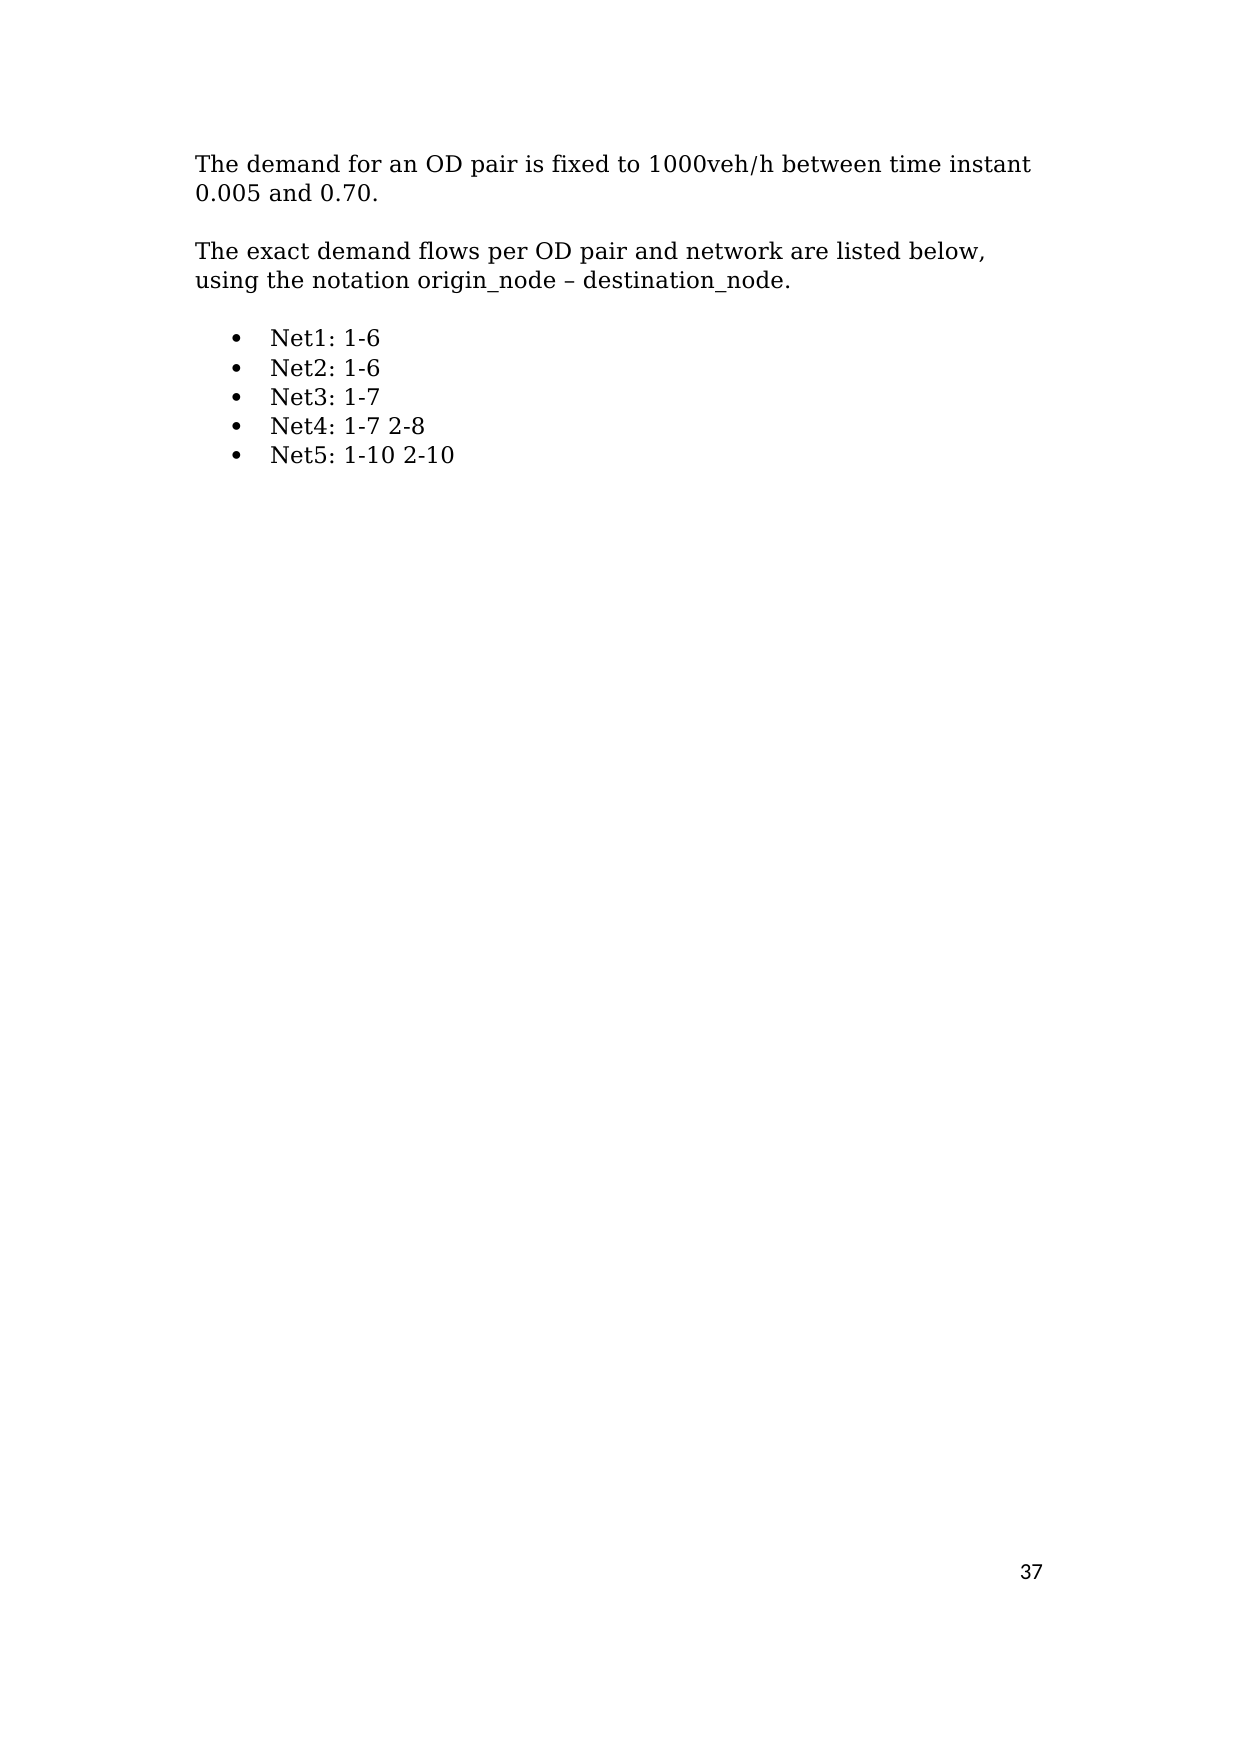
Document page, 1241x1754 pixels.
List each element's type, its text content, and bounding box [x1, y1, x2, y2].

list Net1: 1-6 [232, 323, 1043, 352]
text The exact demand flows per OD pair and network are listed below, using the notation origin_node – destination_node. [195, 235, 1043, 293]
text The demand for an OD pair is fixed to 1000veh/h between time instant 0.005 and 0.70. [195, 148, 1043, 206]
list Net5: 1-10 2-10 [232, 439, 1043, 468]
list Net2: 1-6 [232, 352, 1043, 381]
list Net3: 1-7 [232, 381, 1043, 410]
list Net4: 1-7 2-8 [232, 410, 1043, 439]
